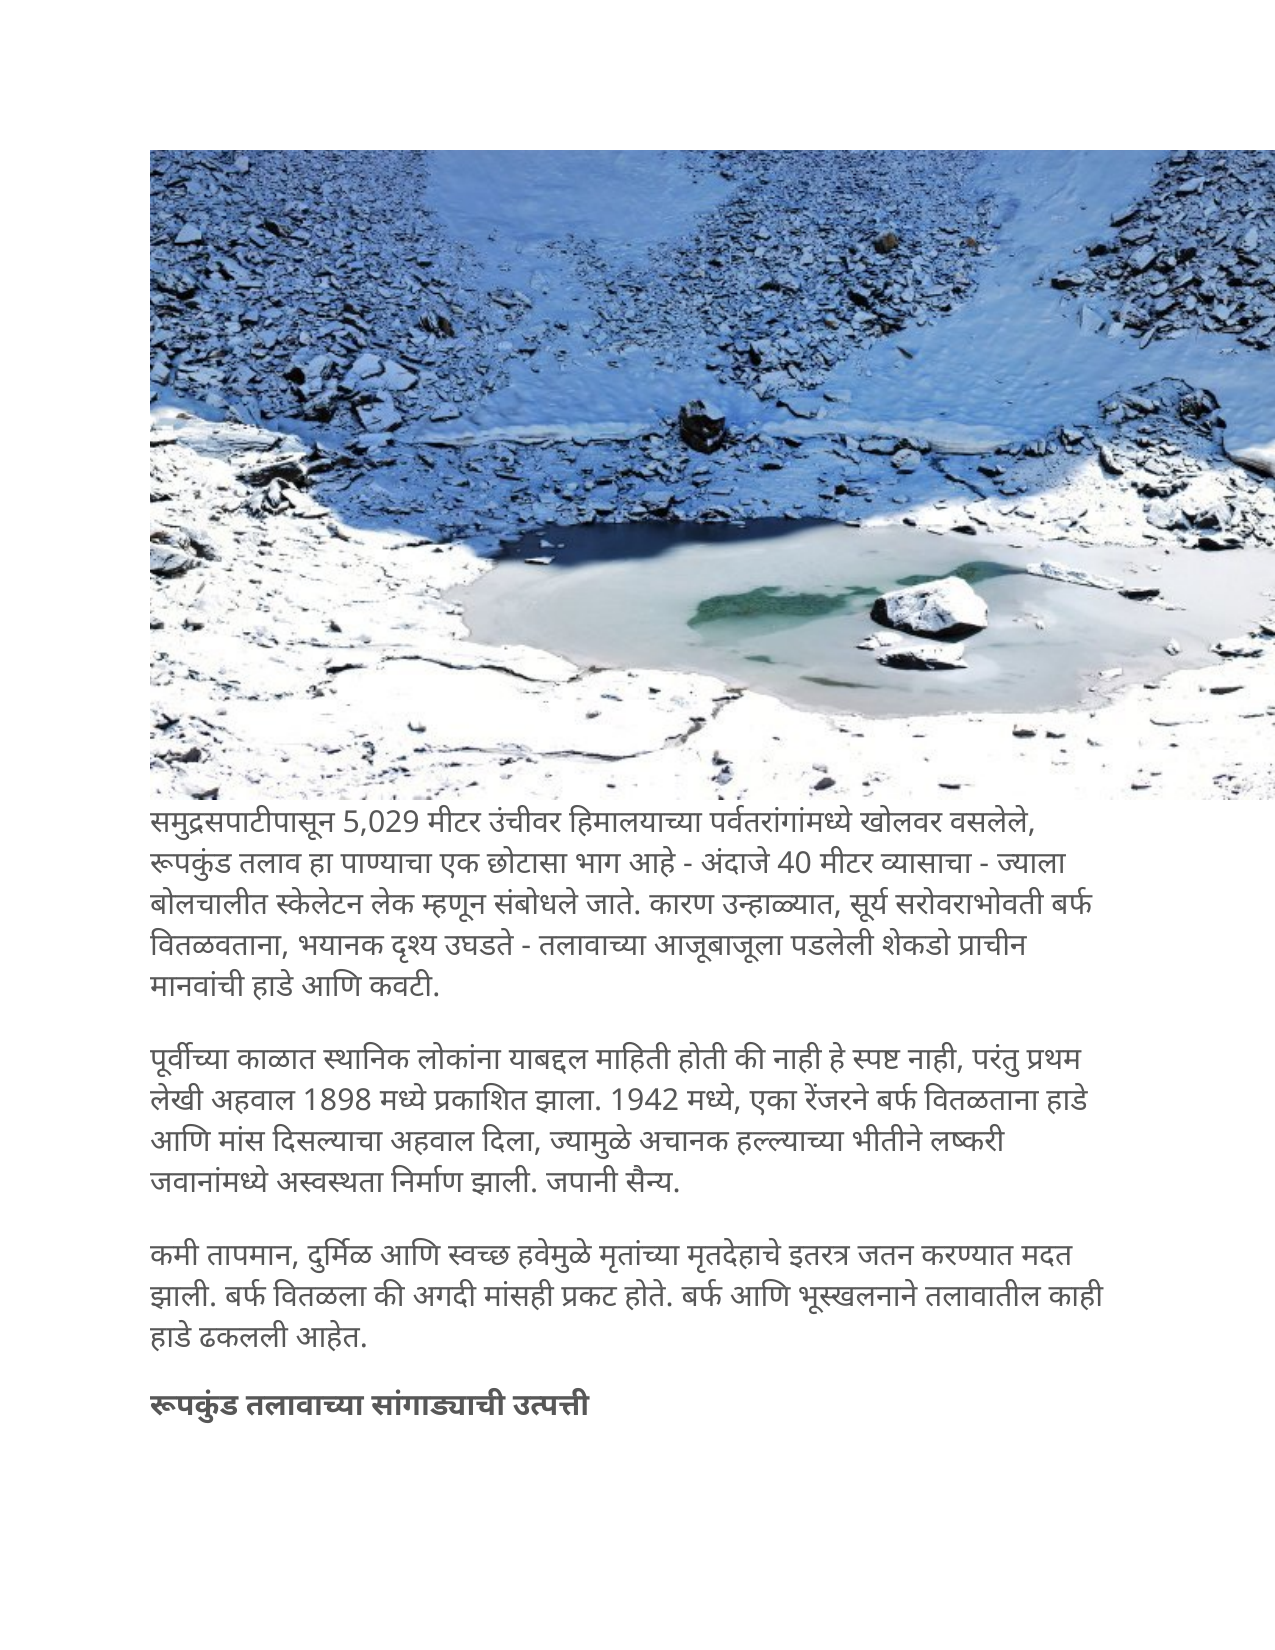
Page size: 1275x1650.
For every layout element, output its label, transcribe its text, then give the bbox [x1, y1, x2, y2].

picture [150, 150, 1275, 800]
text समुद्रसपाटीपासून 5,029 मीटर उंचीवर हिमालयाच्या पर्वतरांगांमध्ये खोलवर वसलेले, रूपकुंड तलाव हा पाण्याचा एक छोटासा भाग आहे - अंदाजे 40 मीटर व्यासाचा - ज्याला बोलचालीत स्केलेटन लेक म्हणून संबोधले जाते. कारण उन्हाळ्यात, सूर्य सरोवराभोवती बर्फ वितळवताना, भयानक दृश्य उघडते - तलावाच्या आजूबाजूला पडलेली शेकडो प्राचीन मानवांची हाडे आणि कवटी. [150, 800, 1125, 1006]
text कमी तापमान, दुर्मिळ आणि स्वच्छ हवेमुळे मृतांच्या मृतदेहाचे इतरत्र जतन करण्यात मदत झाली. बर्फ वितळला की अगदी मांसही प्रकट होते. बर्फ आणि भूस्खलनाने तलावातील काही हाडे ढकलली आहेत. [150, 1233, 1125, 1356]
text रूपकुंड तलावाच्या सांगाड्याची उत्पत्ती [150, 1387, 1125, 1423]
text पूर्वीच्या काळात स्थानिक लोकांना याबद्दल माहिती होती की नाही हे स्पष्ट नाही, परंतु प्रथम लेखी अहवाल 1898 मध्ये प्रकाशित झाला. 1942 मध्ये, एका रेंजरने बर्फ वितळताना हाडे आणि मांस दिसल्याचा अहवाल दिला, ज्यामुळे अचानक हल्ल्याच्या भीतीने लष्करी जवानांमध्ये अस्वस्थता निर्माण झाली. जपानी सैन्य. [150, 1037, 1125, 1202]
